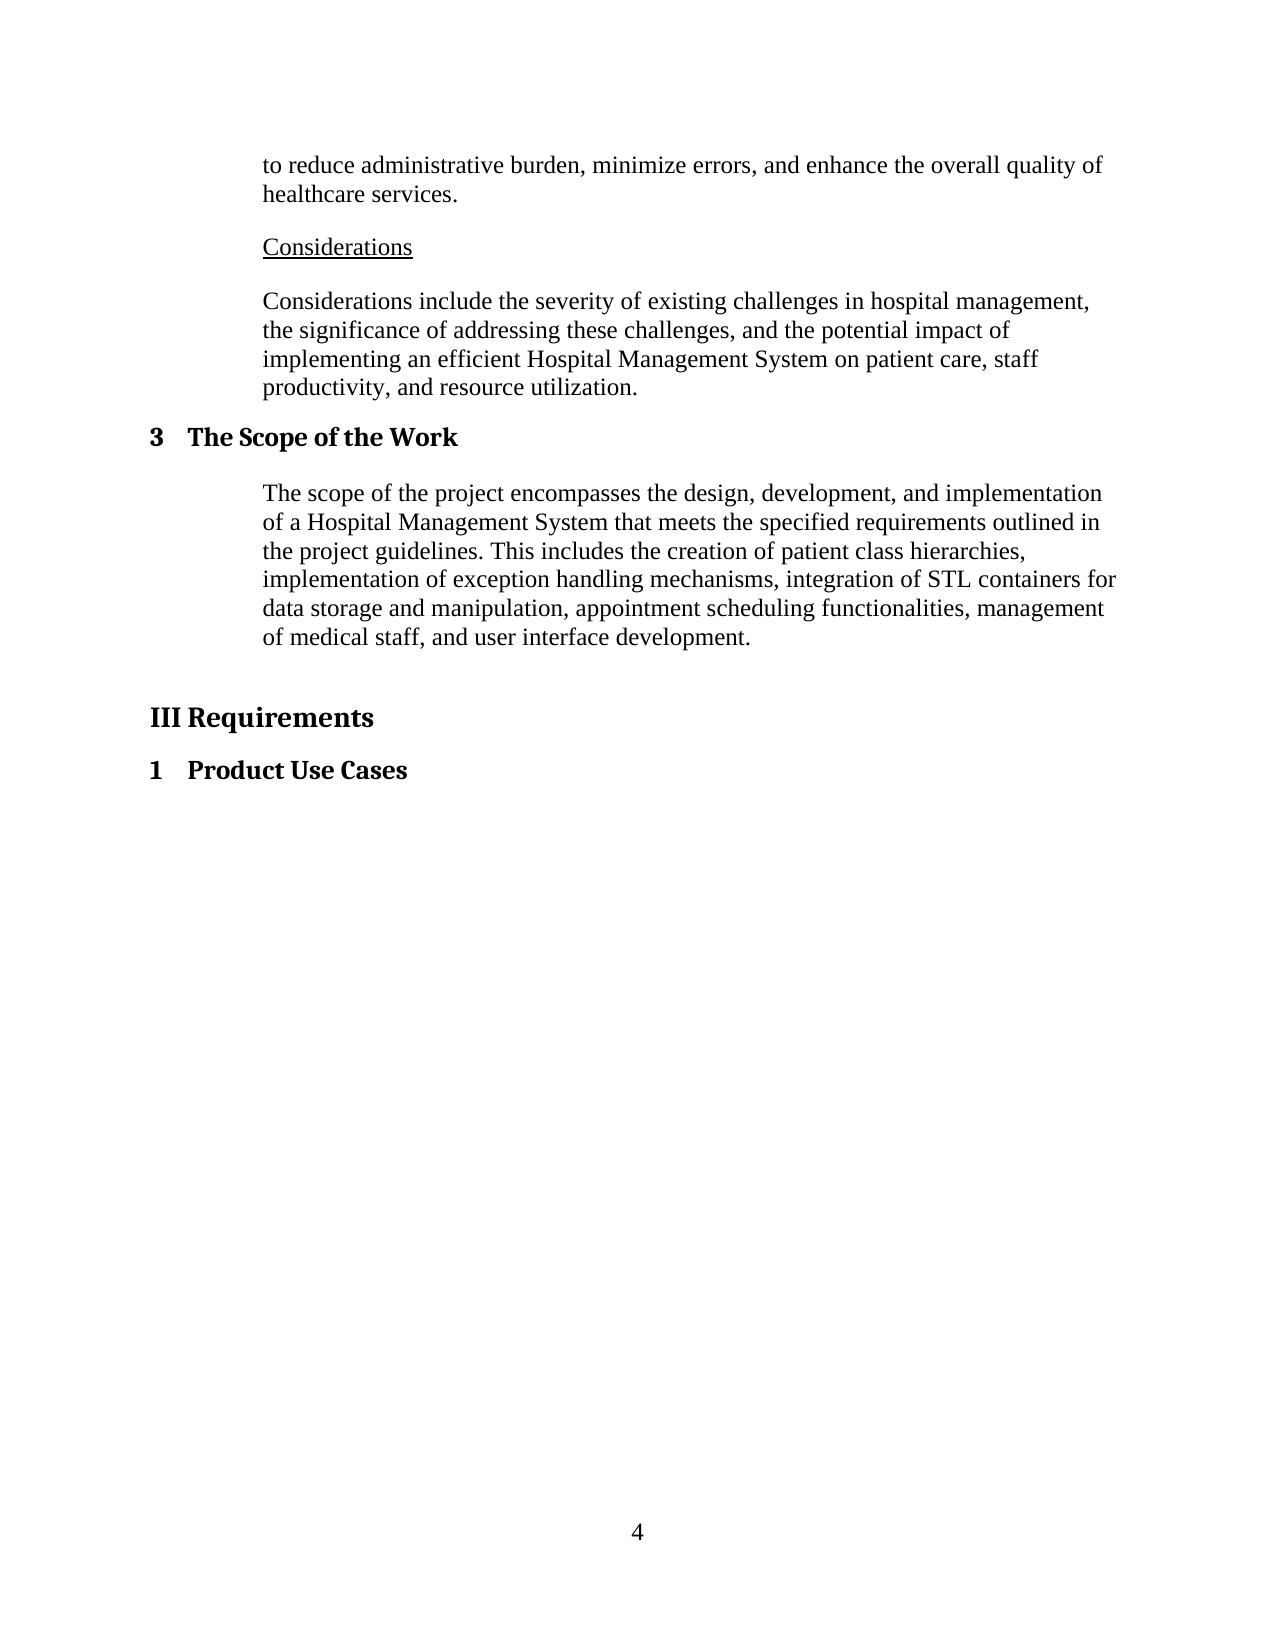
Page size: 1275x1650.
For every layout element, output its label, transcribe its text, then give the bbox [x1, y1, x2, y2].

text Considerations include the severity of existing challenges in hospital management, the significance of addressing these challenges, and the potential impact of implementing an efficient Hospital Management System on patient care, staff productivity, and resource utilization. [262, 286, 1125, 401]
subtitle Product Use Cases [150, 755, 1125, 786]
subtitle The Scope of the Work [150, 422, 1125, 453]
text Considerations [262, 232, 1125, 261]
subtitle Requirements [150, 701, 1125, 734]
text The scope of the project encompasses the design, development, and implementation of a Hospital Management System that meets the specified requirements outlined in the project guidelines. This includes the creation of patient class hierarchies, implementation of exception handling mechanisms, integration of STL containers for data storage and manipulation, appointment scheduling functionalities, management of medical staff, and user interface development. [262, 478, 1125, 651]
